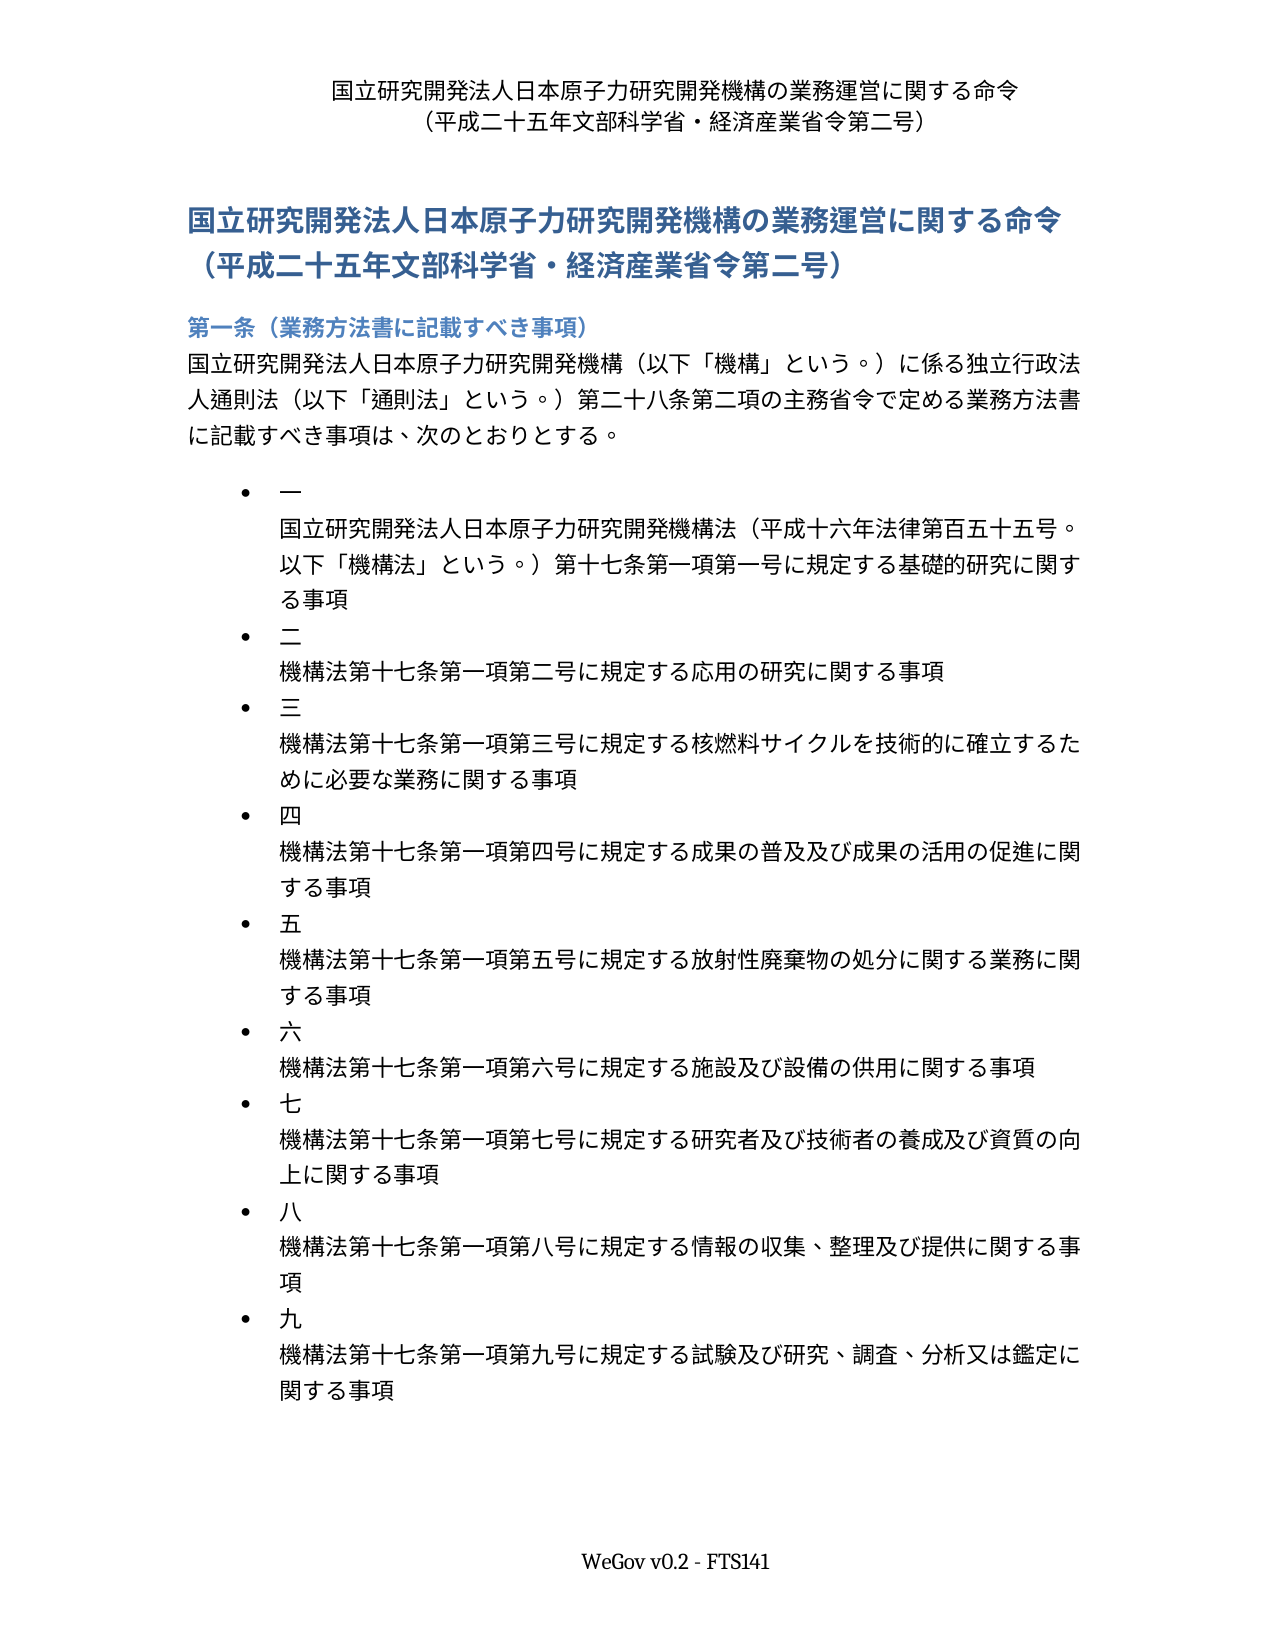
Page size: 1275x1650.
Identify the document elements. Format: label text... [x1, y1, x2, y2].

list 三 機構法第十七条第一項第三号に規定する核燃料サイクルを技術的に確立するために必要な業務に関する事項 [242, 692, 1087, 795]
list 二 機構法第十七条第一項第二号に規定する応用の研究に関する事項 [242, 620, 1087, 688]
list 一 国立研究開発法人日本原子力研究開発機構法（平成十六年法律第百五十五号。以下「機構法」という。）第十七条第一項第一号に規定する基礎的研究に関する事項 [242, 477, 1087, 616]
list 四 機構法第十七条第一項第四号に規定する成果の普及及び成果の活用の促進に関する事項 [242, 800, 1087, 903]
list 九 機構法第十七条第一項第九号に規定する試験及び研究、調査、分析又は鑑定に関する事項 [242, 1303, 1087, 1406]
subtitle 第一条（業務方法書に記載すべき事項） [187, 312, 1087, 343]
list 七 機構法第十七条第一項第七号に規定する研究者及び技術者の養成及び資質の向上に関する事項 [242, 1088, 1087, 1191]
list 六 機構法第十七条第一項第六号に規定する施設及び設備の供用に関する事項 [242, 1016, 1087, 1083]
list 五 機構法第十七条第一項第五号に規定する放射性廃棄物の処分に関する業務に関する事項 [242, 908, 1087, 1011]
text 国立研究開発法人日本原子力研究開発機構（以下「機構」という。）に係る独立行政法人通則法（以下「通則法」という。）第二十八条第二項の主務省令で定める業務方法書に記載すべき事項は、次のとおりとする。 [187, 348, 1087, 451]
list 八 機構法第十七条第一項第八号に規定する情報の収集、整理及び提供に関する事項 [242, 1195, 1087, 1298]
subtitle 国立研究開発法人日本原子力研究開発機構の業務運営に関する命令 （平成二十五年文部科学省・経済産業省令第二号） [187, 200, 1087, 285]
